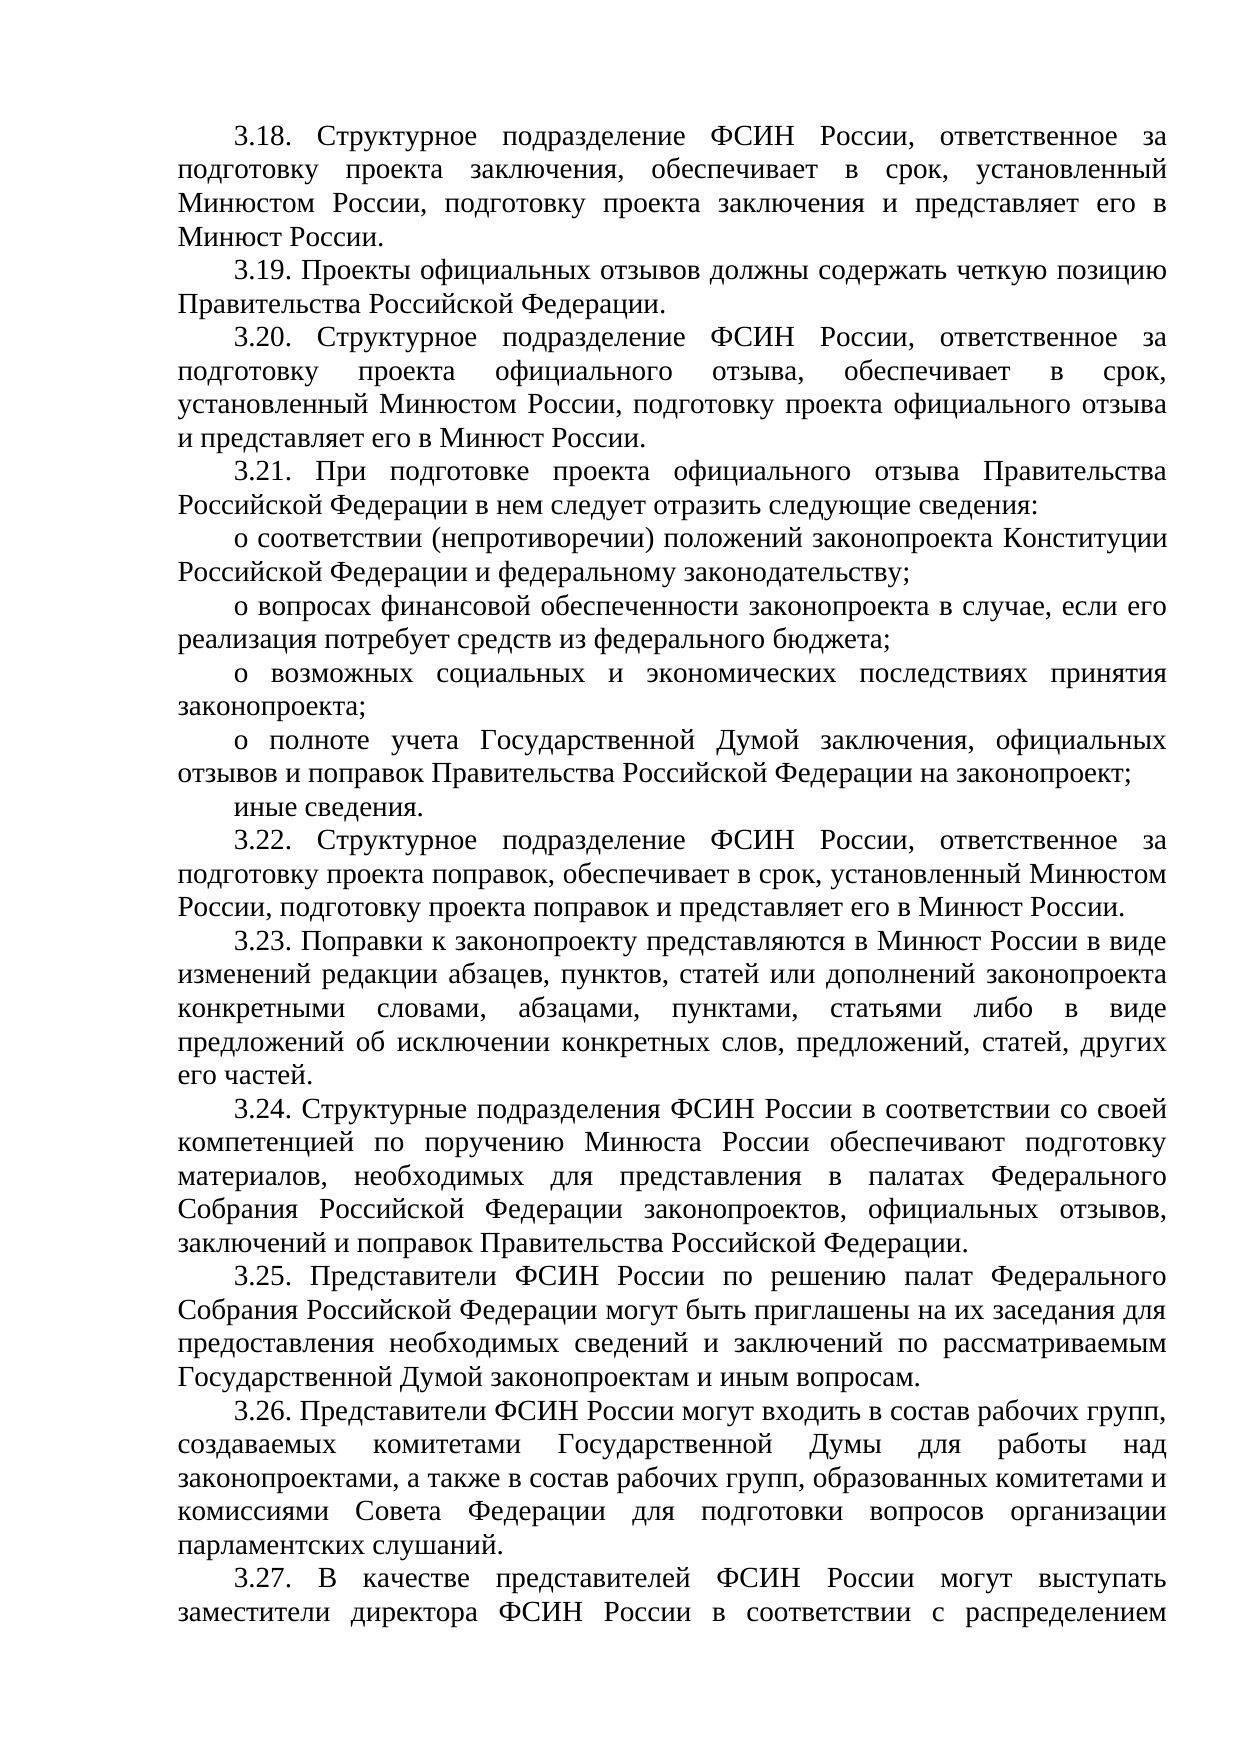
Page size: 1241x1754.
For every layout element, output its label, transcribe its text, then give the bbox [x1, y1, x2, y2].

text 3.21. При подготовке проекта официального отзыва Правительства Российской Федерации в нем следует отразить следующие сведения: [177, 453, 1168, 521]
text о возможных социальных и экономических последствиях принятия законопроекта; [177, 655, 1168, 722]
text 3.24. Структурные подразделения ФСИН России в соответствии со своей компетенцией по поручению Минюста России обеспечивают подготовку материалов, необходимых для представления в палатах Федерального Собрания Российской Федерации законопроектов, официальных отзывов, заключений и поправок Правительства Российской Федерации. [177, 1091, 1168, 1258]
text о вопросах финансовой обеспеченности законопроекта в случае, если его реализация потребует средств из федерального бюджета; [177, 588, 1168, 655]
text 3.26. Представители ФСИН России могут входить в состав рабочих групп, создаваемых комитетами Государственной Думы для работы над законопроектами, а также в состав рабочих групп, образованных комитетами и комиссиями Совета Федерации для подготовки вопросов организации парламентских слушаний. [177, 1393, 1168, 1560]
text 3.18. Структурное подразделение ФСИН России, ответственное за подготовку проекта заключения, обеспечивает в срок, установленный Минюстом России, подготовку проекта заключения и представляет его в Минюст России. [177, 118, 1168, 252]
text 3.22. Структурное подразделение ФСИН России, ответственное за подготовку проекта поправок, обеспечивает в срок, установленный Минюстом России, подготовку проекта поправок и представляет его в Минюст России. [177, 822, 1168, 923]
text 3.23. Поправки к законопроекту представляются в Минюст России в виде изменений редакции абзацев, пунктов, статей или дополнений законопроекта конкретными словами, абзацами, пунктами, статьями либо в виде предложений об исключении конкретных слов, предложений, статей, других его частей. [177, 923, 1168, 1091]
text 3.20. Структурное подразделение ФСИН России, ответственное за подготовку проекта официального отзыва, обеспечивает в срок, установленный Минюстом России, подготовку проекта официального отзыва и представляет его в Минюст России. [177, 319, 1168, 453]
text иные сведения. [177, 789, 1168, 822]
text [177, 1560, 1168, 1627]
text о полноте учета Государственной Думой заключения, официальных отзывов и поправок Правительства Российской Федерации на законопроект; [177, 722, 1168, 789]
text 3.19. Проекты официальных отзывов должны содержать четкую позицию Правительства Российской Федерации. [177, 252, 1168, 319]
text 3.25. Представители ФСИН России по решению палат Федерального Собрания Российской Федерации могут быть приглашены на их заседания для предоставления необходимых сведений и заключений по рассматриваемым Государственной Думой законопроектам и иным вопросам. [177, 1258, 1168, 1393]
text о соответствии (непротиворечии) положений законопроекта Конституции Российской Федерации и федеральному законодательству; [177, 521, 1168, 588]
